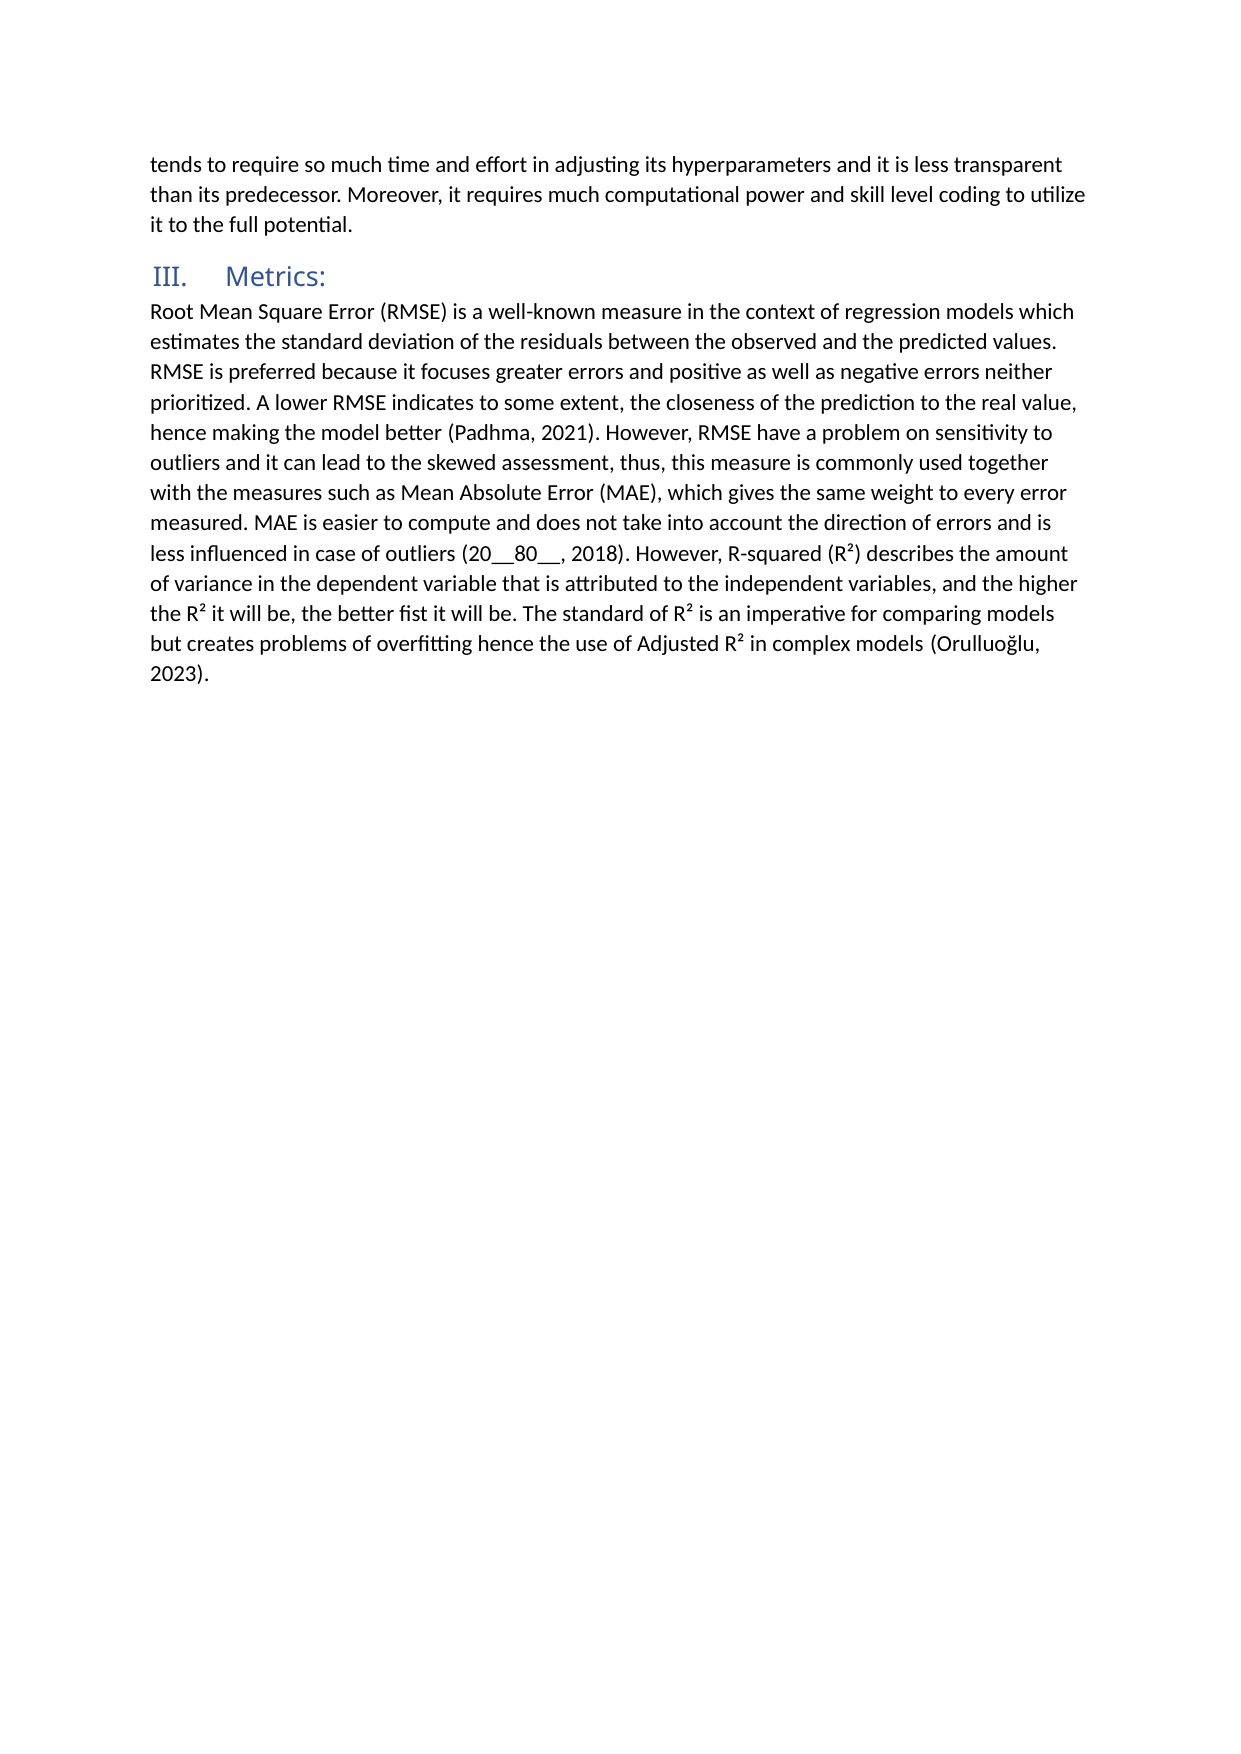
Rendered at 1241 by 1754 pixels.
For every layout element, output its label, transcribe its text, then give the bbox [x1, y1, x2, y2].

subtitle Metrics: [187, 257, 1090, 294]
text Root Mean Square Error (RMSE) is a well-known measure in the context of regression models which estimates the standard deviation of the residuals between the observed and the predicted values. RMSE is preferred because it focuses greater errors and positive as well as negative errors neither prioritized. A lower RMSE indicates to some extent, the closeness of the prediction to the real value, hence making the model better (Padhma, 2021). However, RMSE have a problem on sensitivity to outliers and it can lead to the skewed assessment, thus, this measure is commonly used together with the measures such as Mean Absolute Error (MAE), which gives the same weight to every error measured. MAE is easier to compute and does not take into account the direction of errors and is less influenced in case of outliers (20__80__, 2018). However, R-squared (R²) describes the amount of variance in the dependent variable that is attributed to the independent variables, and the higher the R² it will be, the better fist it will be. The standard of R² is an imperative for comparing models but creates problems of overfitting hence the use of Adjusted R² in complex models (Orulluoğlu, 2023). [150, 297, 1090, 688]
